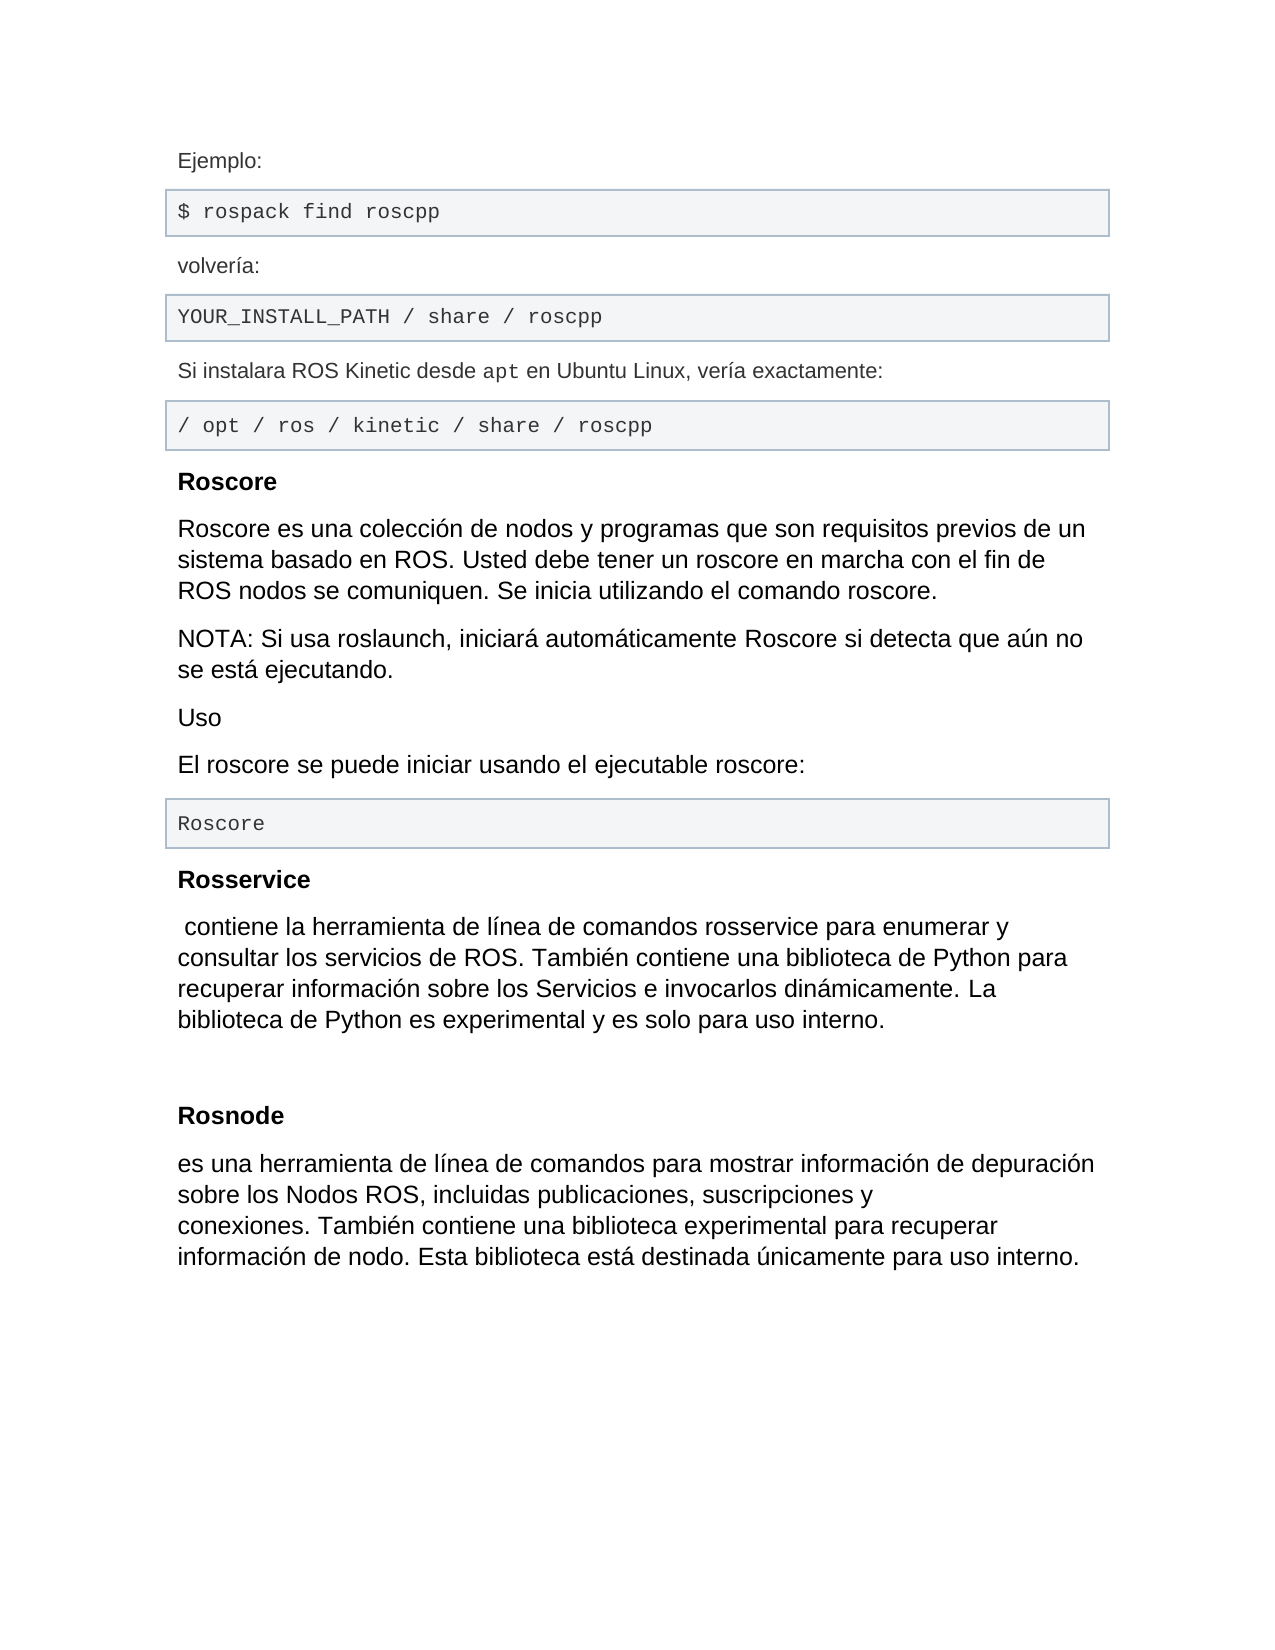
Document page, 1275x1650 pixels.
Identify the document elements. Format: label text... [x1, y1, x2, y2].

text volvería: [177, 253, 1098, 278]
text $ rospack find roscpp [167, 191, 1108, 235]
text Roscore [177, 467, 1098, 495]
text Rosnode [177, 1101, 1098, 1129]
text El roscore se puede iniciar usando el ejecutable roscore: [177, 751, 1098, 779]
text / opt / ros / kinetic / share / roscpp [167, 402, 1108, 449]
text Uso [177, 703, 1098, 732]
text Roscore es una colección de nodos y programas que son requisitos previos de un sistema basado en ROS. Usted debe tener un roscore en marcha con el fin de ROS nodos se comuniquen. Se inicia utilizando el comando roscore. [177, 514, 1098, 605]
text Rosservice [177, 864, 1098, 893]
text YOUR_INSTALL_PATH / share / roscpp [167, 296, 1108, 340]
text contiene la herramienta de línea de comandos rosservice para enumerar y consultar los servicios de ROS. También contiene una biblioteca de Python para recuperar información sobre los Servicios e invocarlos dinámicamente. La biblioteca de Python es experimental y es solo para uso interno. [177, 912, 1098, 1034]
text Ejemplo: [177, 148, 1098, 173]
text es una herramienta de línea de comandos para mostrar información de depuración sobre los Nodos ROS, incluidas publicaciones, suscripciones y conexiones. También contiene una biblioteca experimental para recuperar información de nodo. Esta biblioteca está destinada únicamente para uso interno. [177, 1148, 1098, 1270]
text Si instalara ROS Kinetic desde apt en Ubuntu Linux, vería exactamente: [177, 358, 1098, 384]
text NOTA: Si usa roslaunch, iniciará automáticamente Roscore si detecta que aún no se está ejecutando. [177, 624, 1098, 684]
text Roscore [167, 800, 1108, 847]
